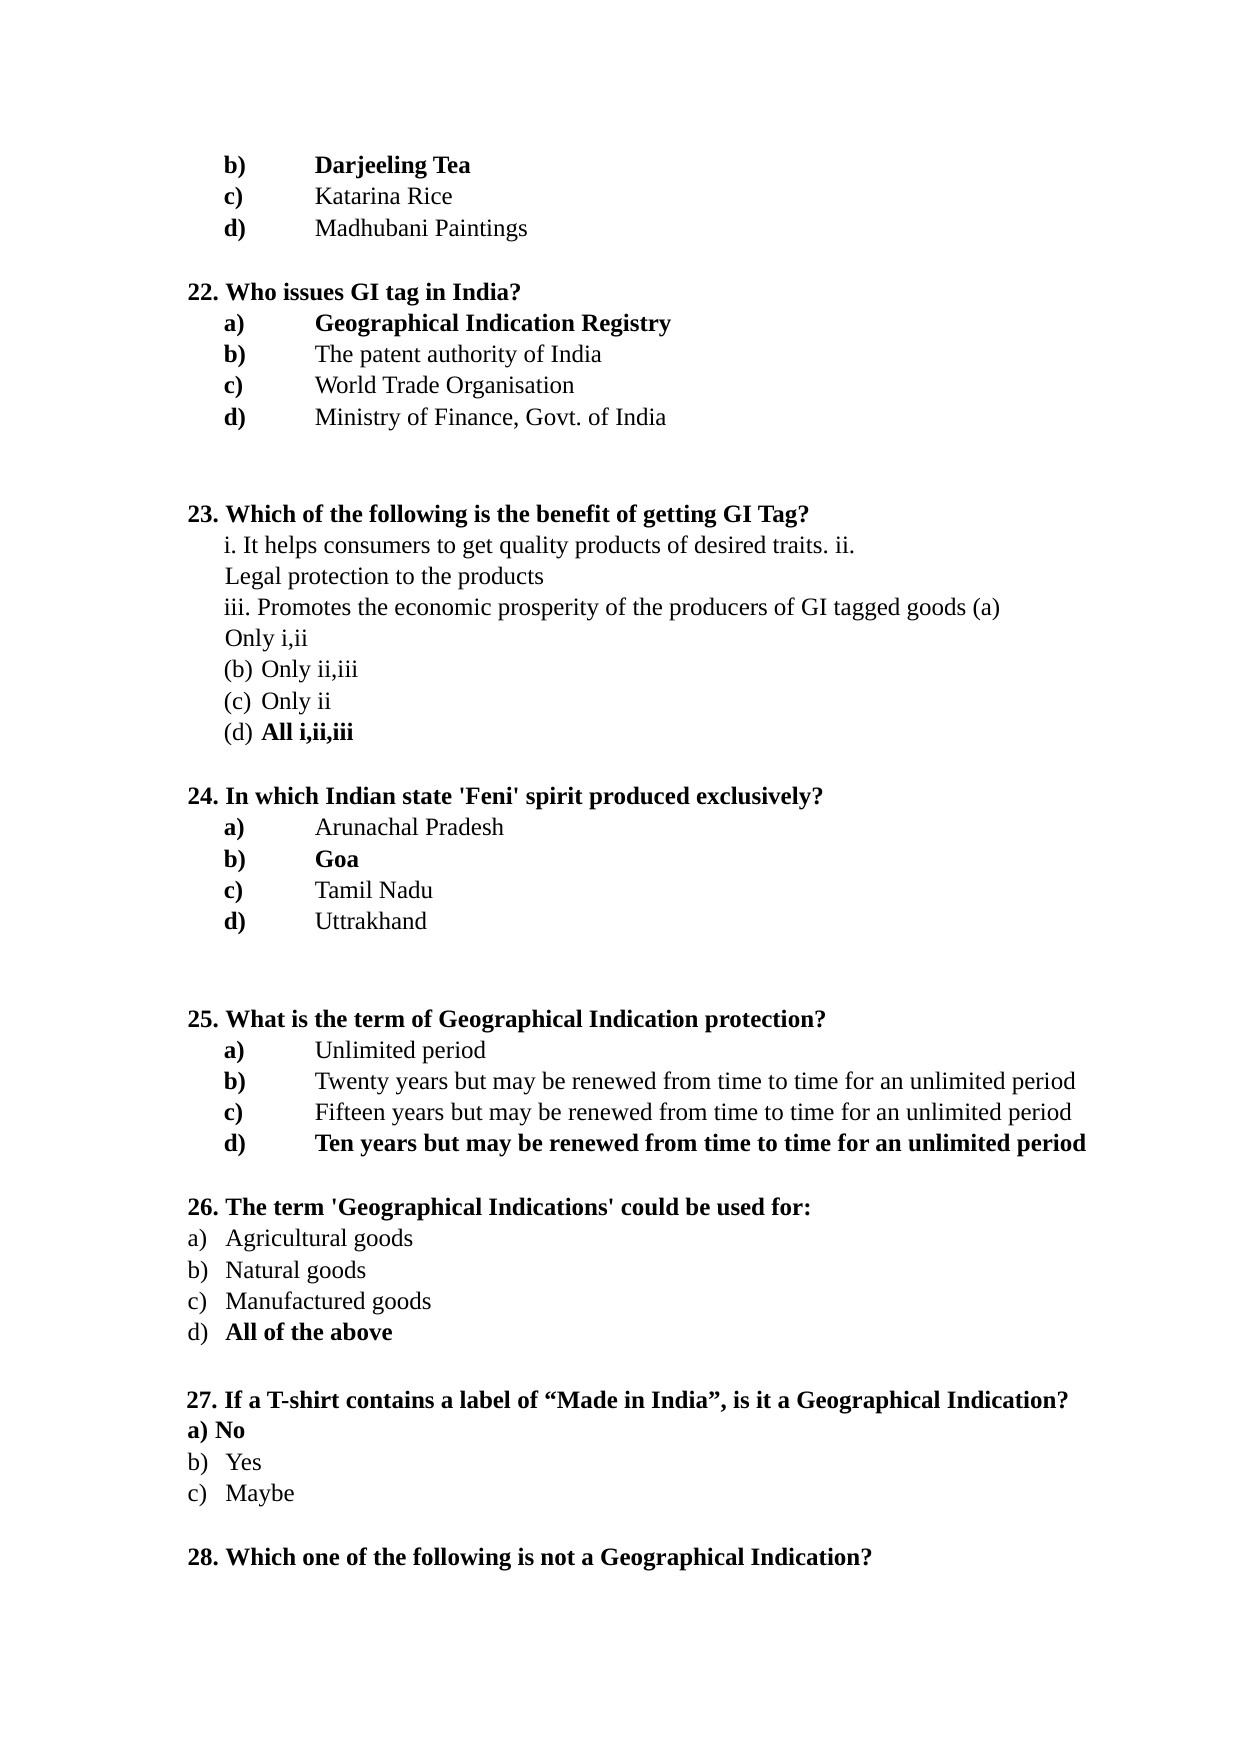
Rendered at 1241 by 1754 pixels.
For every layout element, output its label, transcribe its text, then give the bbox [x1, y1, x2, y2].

list Darjeeling Tea [223, 150, 1087, 179]
list All i,ii,iii [223, 717, 1087, 746]
list Natural goods [187, 1255, 1087, 1283]
list All of the above [187, 1317, 1087, 1346]
list Tamil Nadu [223, 875, 1087, 903]
list Uttrakhand [223, 906, 1087, 935]
list Arunachal Pradesh [223, 812, 1087, 841]
list Goa [223, 844, 1087, 872]
list Twenty years but may be renewed from time to time for an unlimited period [223, 1066, 1087, 1095]
text i. It helps consumers to get quality products of desired traits. ii. Legal protection to the products [223, 531, 856, 590]
list What is the term of Geographical Indication protection? [187, 1004, 1087, 1032]
list Madhubani Paintings [223, 213, 1087, 241]
list In which Indian state 'Feni' spirit produced exclusively? [187, 781, 1087, 810]
text iii. Promotes the economic prosperity of the producers of GI tagged goods (a) Only i,ii [223, 592, 1003, 652]
list Katarina Rice [223, 181, 1087, 210]
list Yes [187, 1447, 1087, 1475]
list Manufactured goods [187, 1286, 1087, 1315]
list Only ii,iii [223, 654, 1087, 683]
list Unlimited period [223, 1035, 1087, 1063]
text 27. If a T-shirt contains a label of “Made in India”, is it a Geographical Indication? a) No [186, 1385, 1087, 1444]
list Maybe [187, 1478, 1087, 1507]
list Which one of the following is not a Geographical Indication? [187, 1542, 1087, 1571]
list Which of the following is the benefit of getting GI Tag? [187, 499, 1087, 528]
list Agricultural goods [187, 1223, 1087, 1252]
list Ministry of Finance, Govt. of India [223, 402, 1087, 431]
list The patent authority of India [223, 339, 1087, 368]
list Only ii [223, 686, 1087, 714]
list Geographical Indication Registry [223, 308, 1087, 337]
list Ten years but may be renewed from time to time for an unlimited period [223, 1128, 1087, 1157]
list Fifteen years but may be renewed from time to time for an unlimited period [223, 1097, 1087, 1126]
list The term 'Geographical Indications' could be used for: [187, 1192, 1087, 1221]
list Who issues GI tag in India? [187, 277, 1087, 306]
list World Trade Organisation [223, 371, 1087, 399]
